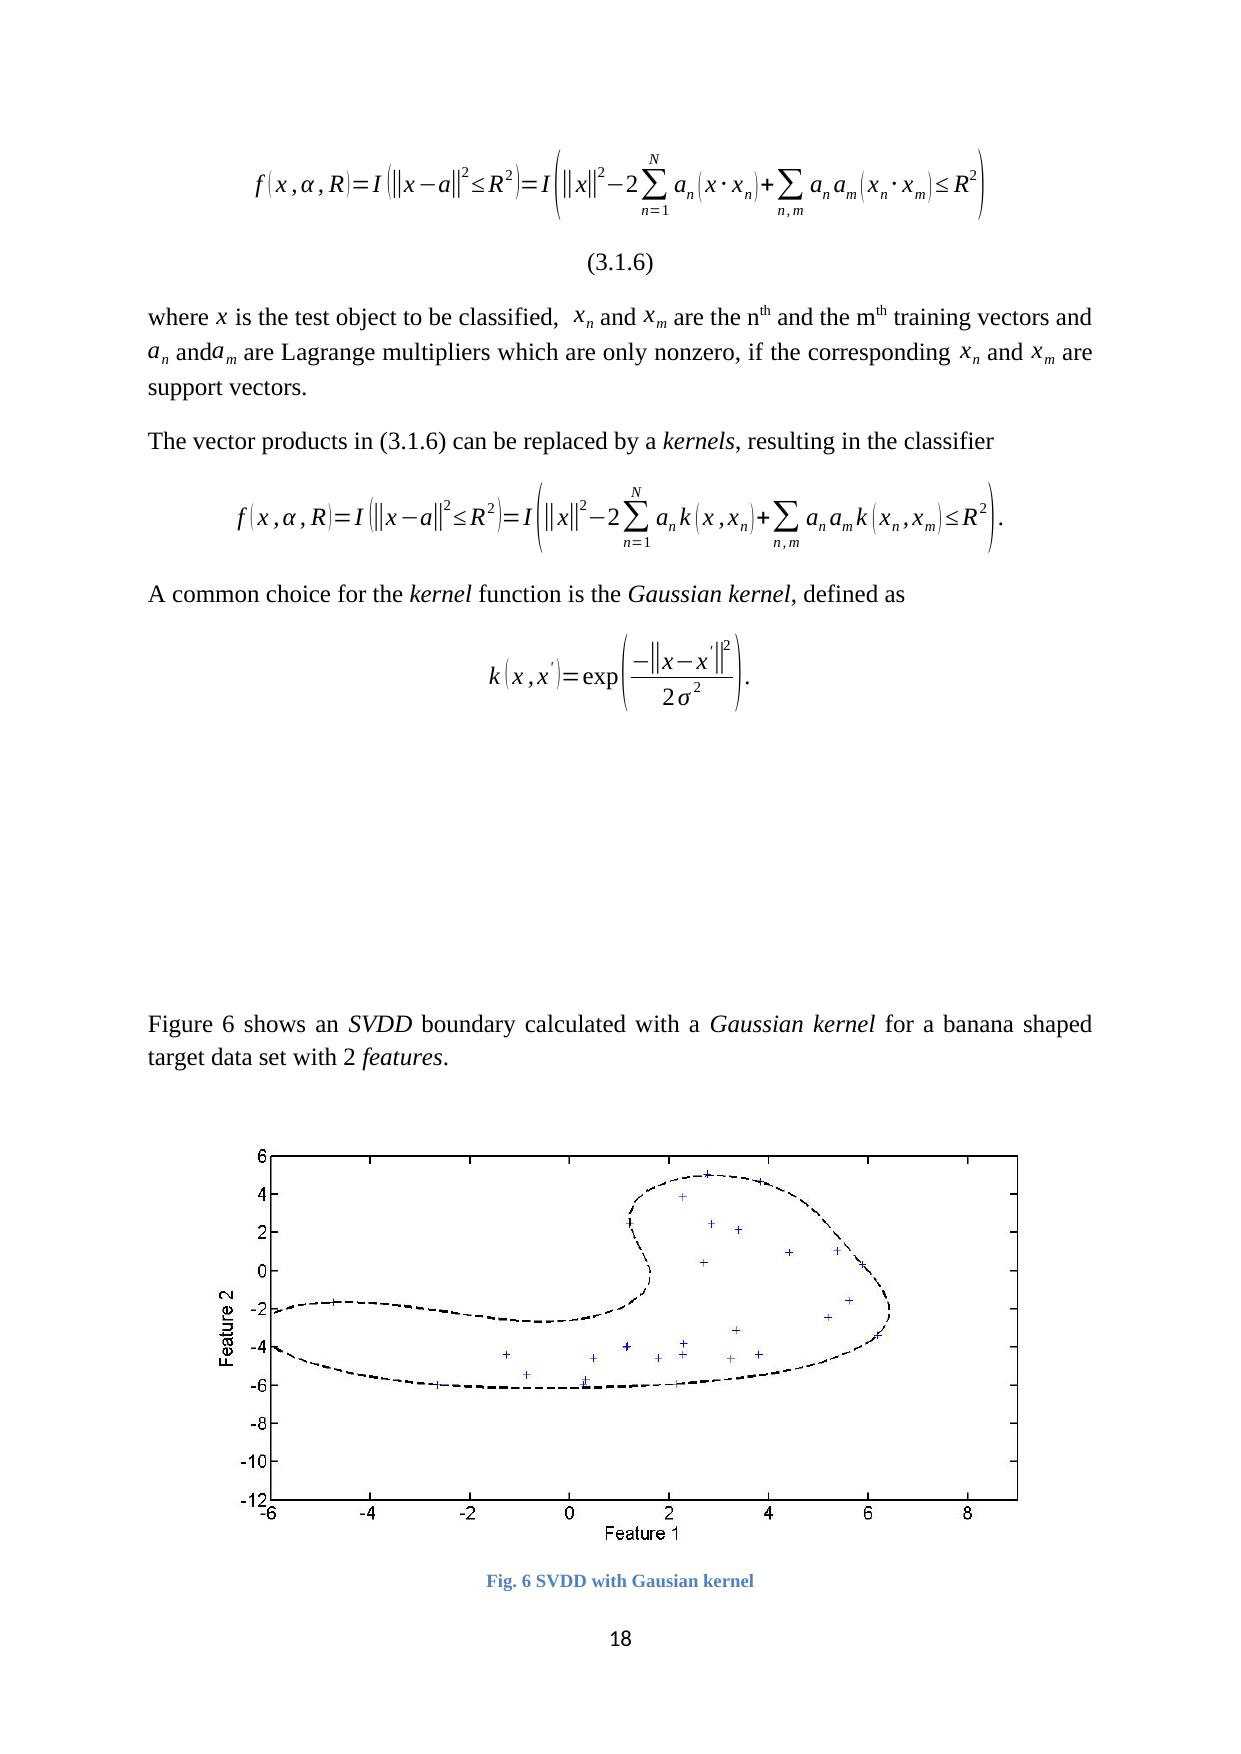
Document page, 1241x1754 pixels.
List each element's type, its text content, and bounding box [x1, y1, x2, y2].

picture [147, 1149, 1093, 1545]
text Fig. 6 SVDD with Gausian kernel [148, 1569, 1093, 1591]
text Figure 6 shows an SVDD boundary calculated with a Gaussian kernel for a banana shaped target data set with 2 features. [148, 1009, 1093, 1071]
text where is the test object to be classified, and are the nth and the mth training vectors and and are Lagrange multipliers which are only nonzero, if the corresponding and are support vectors. [148, 301, 1093, 401]
text The vector products in (3.1.6) can be replaced by a kernels, resulting in the classifier [148, 426, 1093, 455]
text A common choice for the kernel function is the Gaussian kernel, defined as [148, 579, 1093, 608]
text (3.1.6) [148, 247, 1093, 276]
